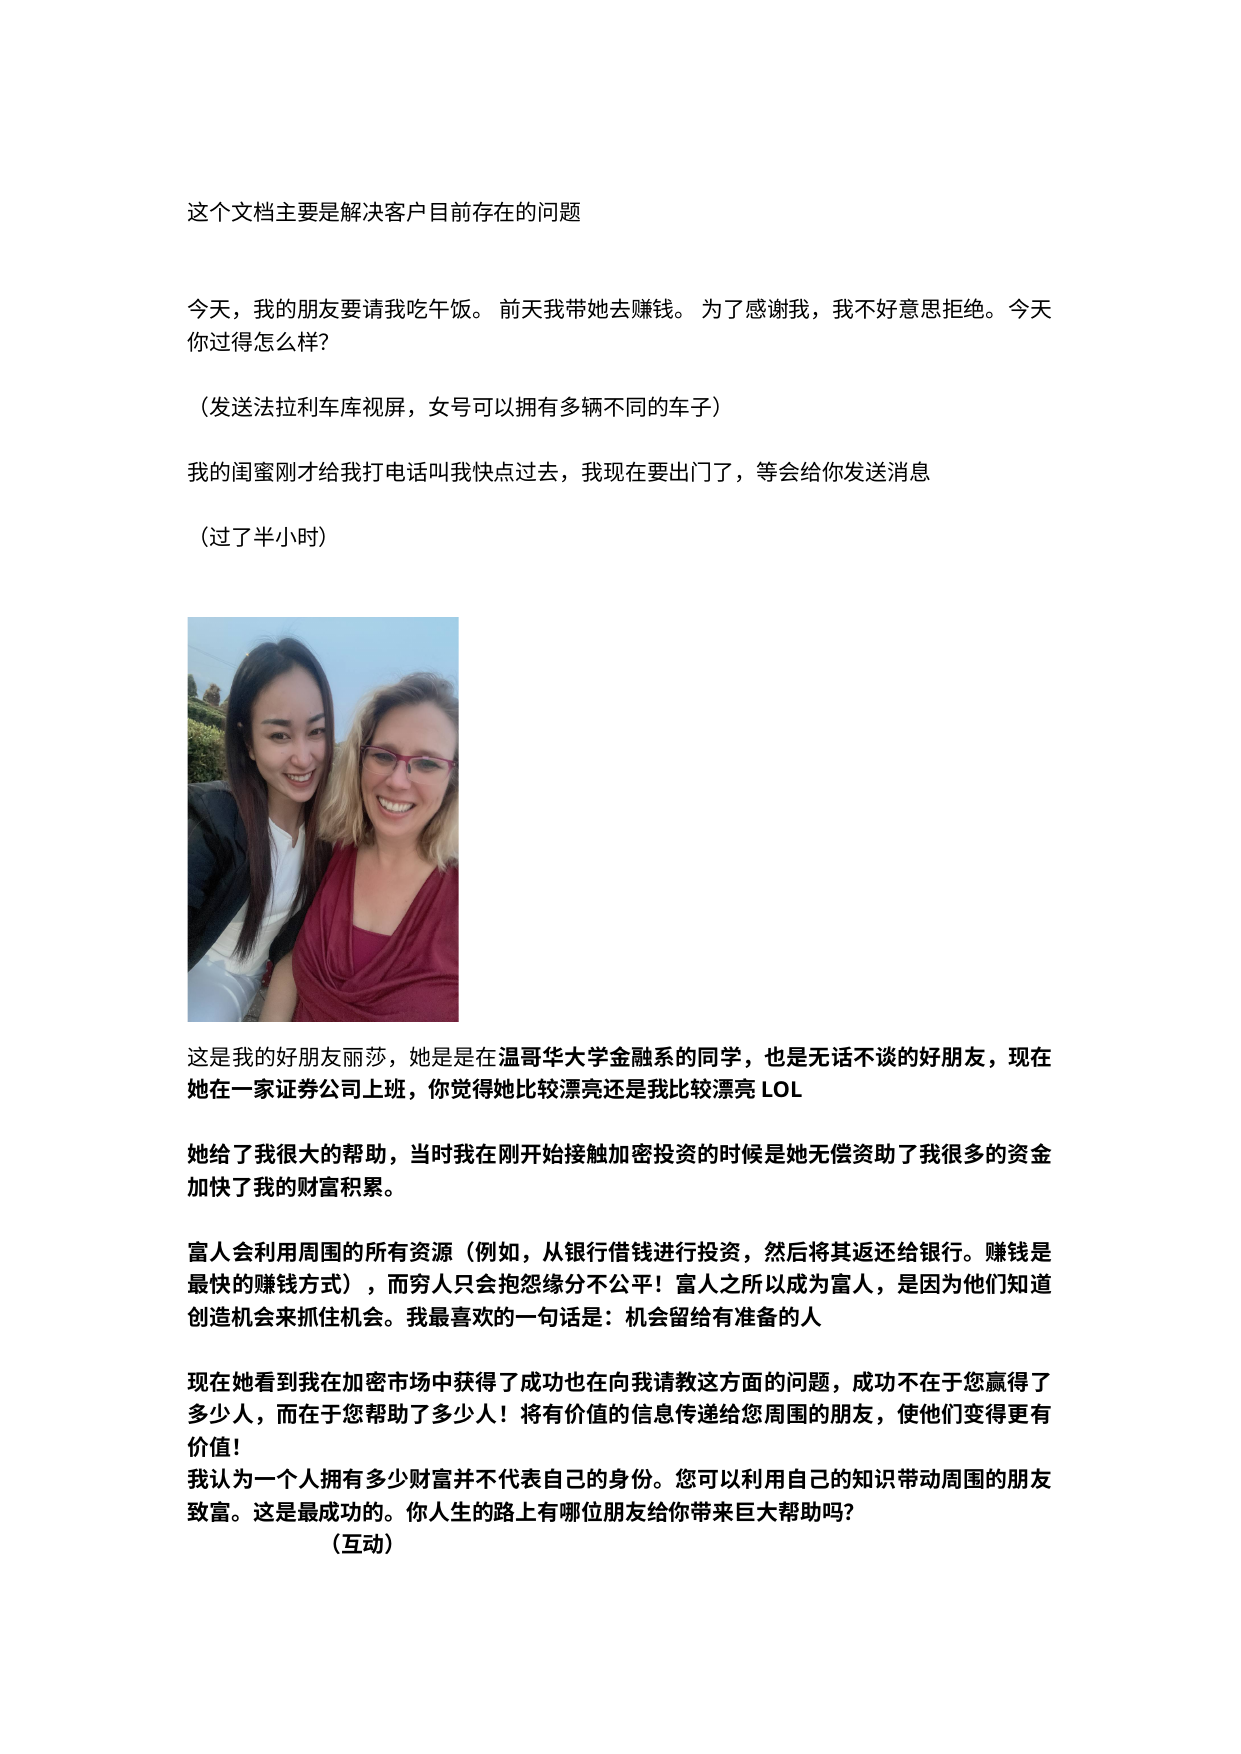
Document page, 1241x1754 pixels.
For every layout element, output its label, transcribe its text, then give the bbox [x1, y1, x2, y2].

text 这是我的好朋友丽莎，她是是在温哥华大学金融系的同学，也是无话不谈的好朋友，现在她在一家证券公司上班，你觉得她比较漂亮还是我比较漂亮LOL [187, 1039, 1053, 1104]
text 她给了我很大的帮助，当时我在刚开始接触加密投资的时候是她无偿资助了我很多的资金，加快了我的财富积累。 [187, 1137, 1053, 1202]
text 这个文档主要是解决客户目前存在的问题 今天，我的朋友要请我吃午饭。 前天我带她去赚钱。 为了感谢我，我不好意思拒绝。今天你过得怎么样？ [187, 162, 1053, 357]
text （互动） [187, 1527, 1053, 1559]
text 富人会利用周围的所有资源（例如，从银行借钱进行投资，然后将其返还给银行。赚钱是最快的赚钱方式），而穷人只会抱怨缘分不公平！富人之所以成为富人，是因为他们知道创造机会来抓住机会。我最喜欢的一句话是：机会留给有准备的人 [187, 1234, 1053, 1332]
text （发送法拉利车库视屏，女号可以拥有多辆不同的车子） [187, 357, 1053, 422]
text （过了半小时） [187, 519, 1053, 552]
text 我的闺蜜刚才给我打电话叫我快点过去，我现在要出门了，等会给你发送消息 [187, 454, 1053, 487]
text 我认为一个人拥有多少财富并不代表自己的身份。您可以利用自己的知识带动周围的朋友致富。这是最成功的。你人生的路上有哪位朋友给你带来巨大帮助吗？ [187, 1462, 1053, 1527]
picture [187, 617, 459, 1022]
text 现在她看到我在加密市场中获得了成功也在向我请教这方面的问题，成功不在于您赢得了多少人，而在于您帮助了多少人！将有价值的信息传递给您周围的朋友，使他们变得更有价值！ [187, 1364, 1053, 1462]
